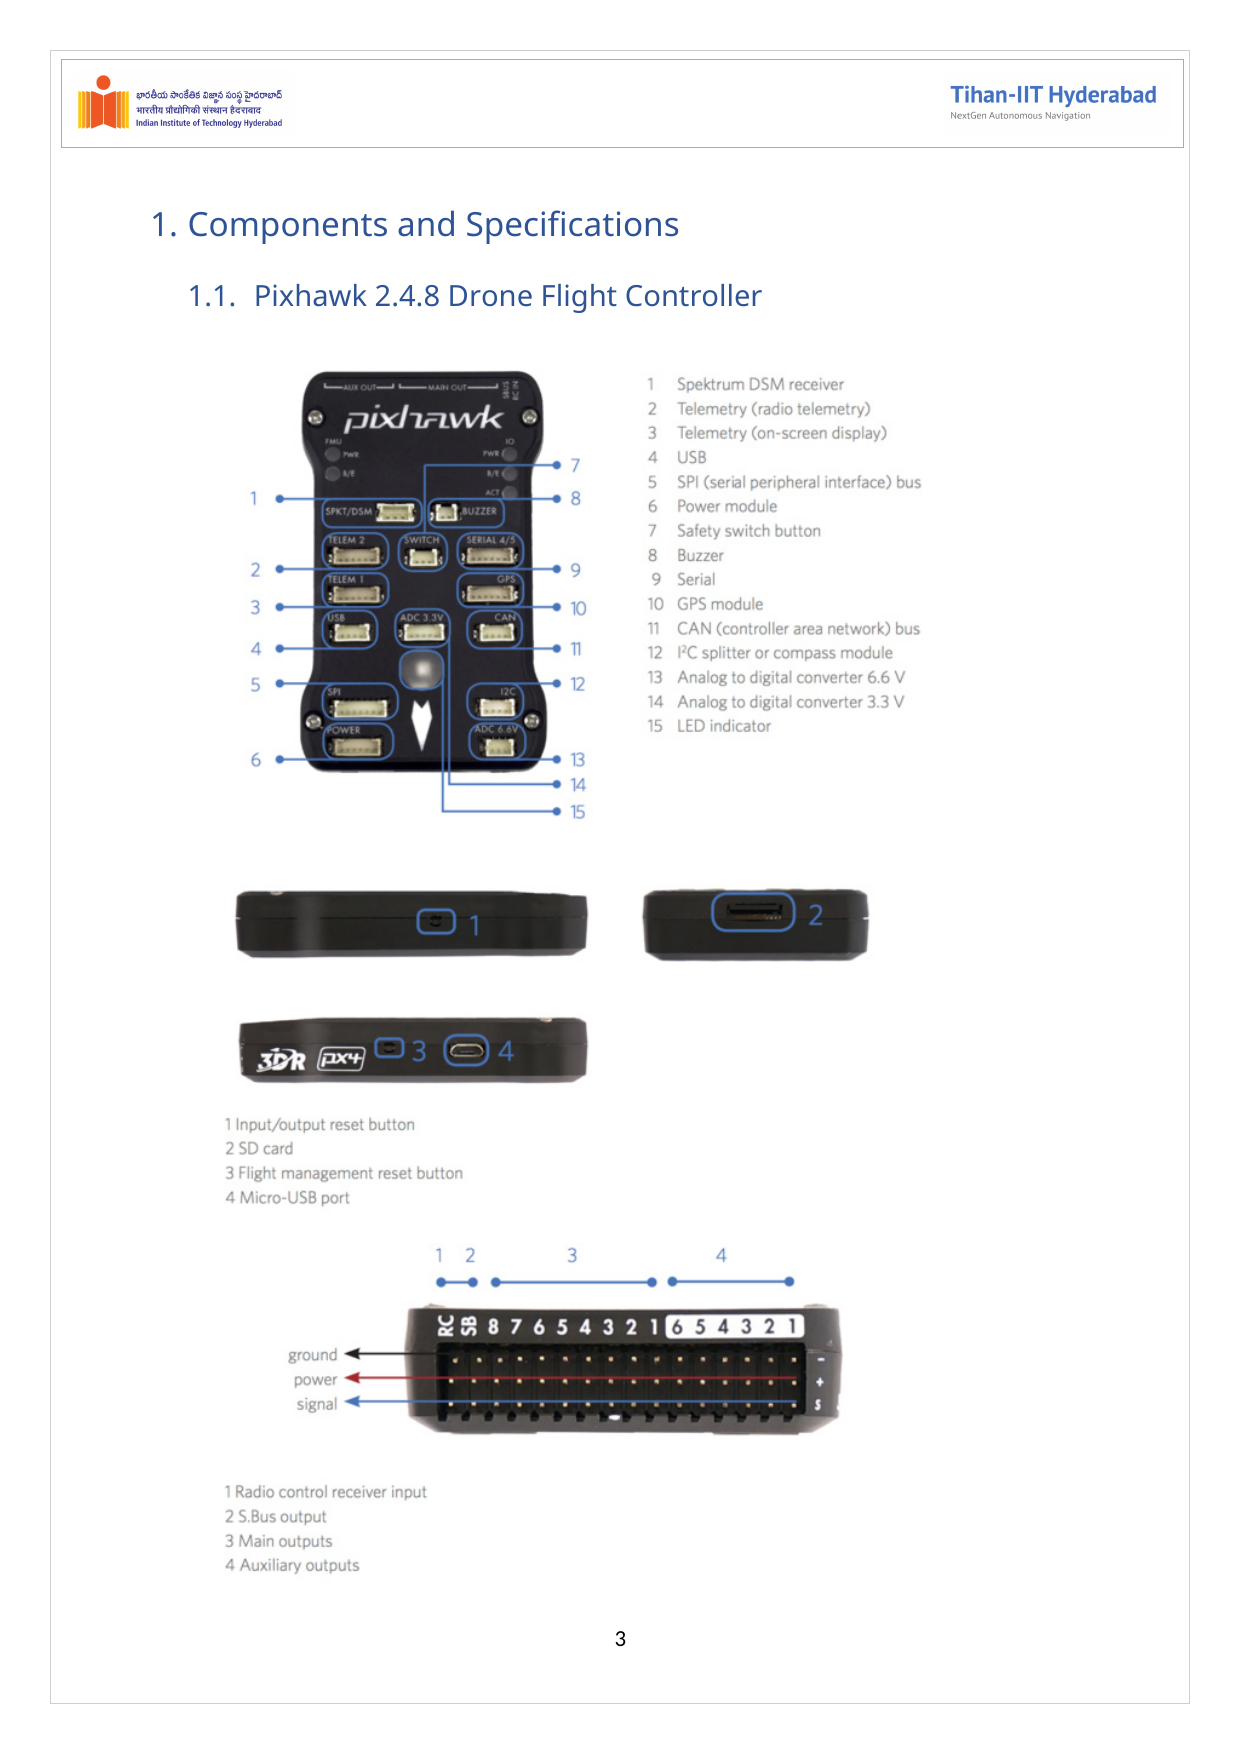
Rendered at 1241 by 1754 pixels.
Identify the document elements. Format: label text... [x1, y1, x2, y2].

picture [72, 69, 294, 138]
picture [196, 342, 1044, 1599]
subtitle Components and Specifications [150, 201, 1090, 246]
subtitle Pixhawk 2.4.8 Drone Flight Controller [187, 275, 1090, 314]
picture [942, 73, 1173, 134]
